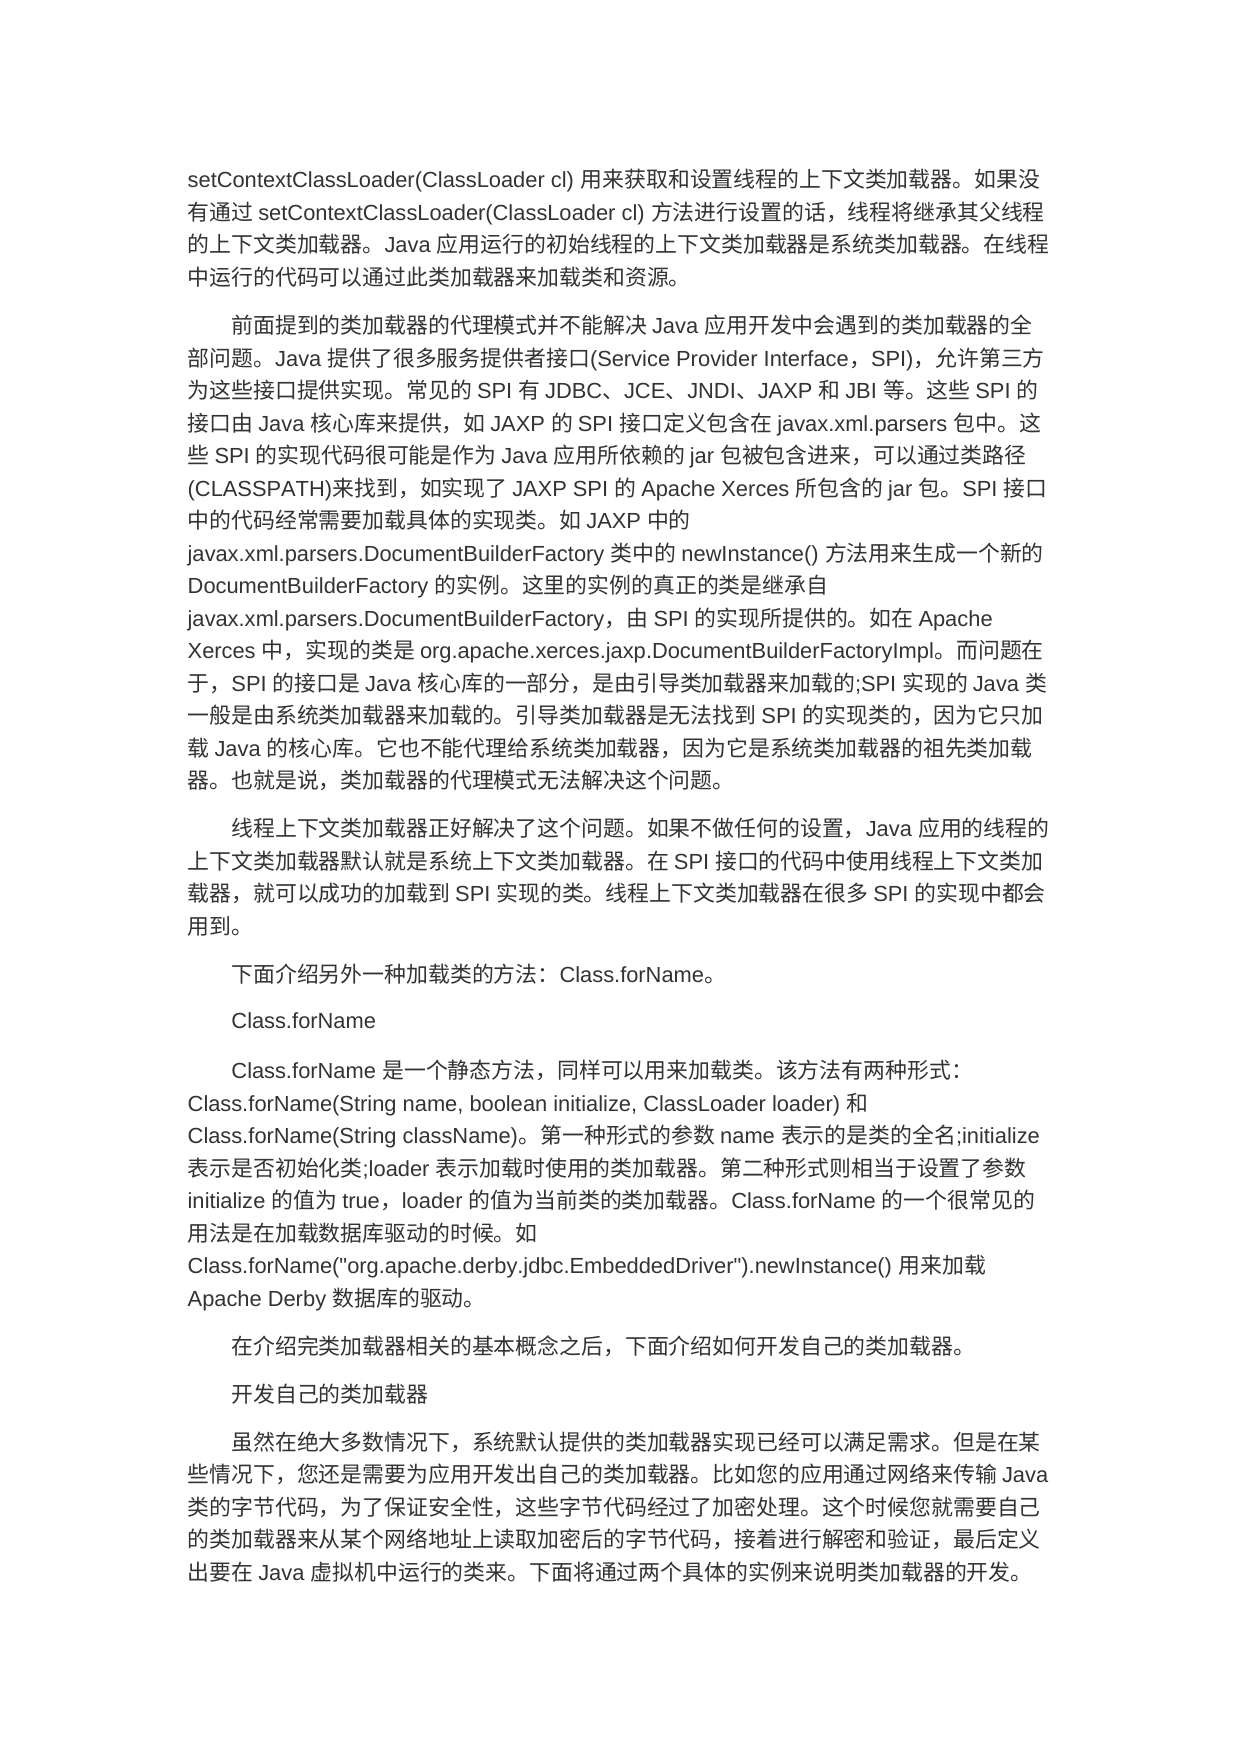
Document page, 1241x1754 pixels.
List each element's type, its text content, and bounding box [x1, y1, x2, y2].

text 在介绍完类加载器相关的基本概念之后，下面介绍如何开发自己的类加载器。 [187, 1328, 1053, 1361]
text Class.forName [187, 1004, 1053, 1037]
text 线程上下文类加载器正好解决了这个问题。如果不做任何的设置，Java 应用的线程的上下文类加载器默认就是系统上下文类加载器。在 SPI 接口的代码中使用线程上下文类加载器，就可以成功的加载到 SPI 实现的类。线程上下文类加载器在很多 SPI 的实现中都会用到。 [187, 811, 1053, 941]
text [187, 162, 1053, 292]
text 开发自己的类加载器 [187, 1376, 1053, 1409]
text 虽然在绝大多数情况下，系统默认提供的类加载器实现已经可以满足需求。但是在某些情况下，您还是需要为应用开发出自己的类加载器。比如您的应用通过网络来传输 Java 类的字节代码，为了保证安全性，这些字节代码经过了加密处理。这个时候您就需要自己的类加载器来从某个网络地址上读取加密后的字节代码，接着进行解密和验证，最后定义出要在 Java 虚拟机中运行的类来。下面将通过两个具体的实例来说明类加载器的开发。 [187, 1424, 1053, 1587]
text 前面提到的类加载器的代理模式并不能解决 Java 应用开发中会遇到的类加载器的全部问题。Java 提供了很多服务提供者接口(Service Provider Interface，SPI)，允许第三方为这些接口提供实现。常见的 SPI 有 JDBC、JCE、JNDI、JAXP 和 JBI 等。这些 SPI 的接口由 Java 核心库来提供，如 JAXP 的 SPI 接口定义包含在 javax.xml.parsers 包中。这些 SPI 的实现代码很可能是作为 Java 应用所依赖的 jar 包被包含进来，可以通过类路径(CLASSPATH)来找到，如实现了 JAXP SPI 的 Apache Xerces 所包含的 jar 包。SPI 接口中的代码经常需要加载具体的实现类。如 JAXP 中的 javax.xml.parsers.DocumentBuilderFactory 类中的 newInstance() 方法用来生成一个新的 DocumentBuilderFactory 的实例。这里的实例的真正的类是继承自 javax.xml.parsers.DocumentBuilderFactory，由 SPI 的实现所提供的。如在 Apache Xerces 中，实现的类是 org.apache.xerces.jaxp.DocumentBuilderFactoryImpl。而问题在于，SPI 的接口是 Java 核心库的一部分，是由引导类加载器来加载的;SPI 实现的 Java 类一般是由系统类加载器来加载的。引导类加载器是无法找到 SPI 的实现类的，因为它只加载 Java 的核心库。它也不能代理给系统类加载器，因为它是系统类加载器的祖先类加载器。也就是说，类加载器的代理模式无法解决这个问题。 [187, 308, 1053, 795]
text 下面介绍另外一种加载类的方法：Class.forName。 [187, 956, 1053, 989]
text Class.forName 是一个静态方法，同样可以用来加载类。该方法有两种形式：Class.forName(String name, boolean initialize, ClassLoader loader) 和 Class.forName(String className)。第一种形式的参数 name 表示的是类的全名;initialize 表示是否初始化类;loader 表示加载时使用的类加载器。第二种形式则相当于设置了参数 initialize 的值为 true，loader 的值为当前类的类加载器。Class.forName 的一个很常见的用法是在加载数据库驱动的时候。如 Class.forName("org.apache.derby.jdbc.EmbeddedDriver").newInstance() 用来加载 Apache Derby 数据库的驱动。 [187, 1053, 1053, 1313]
